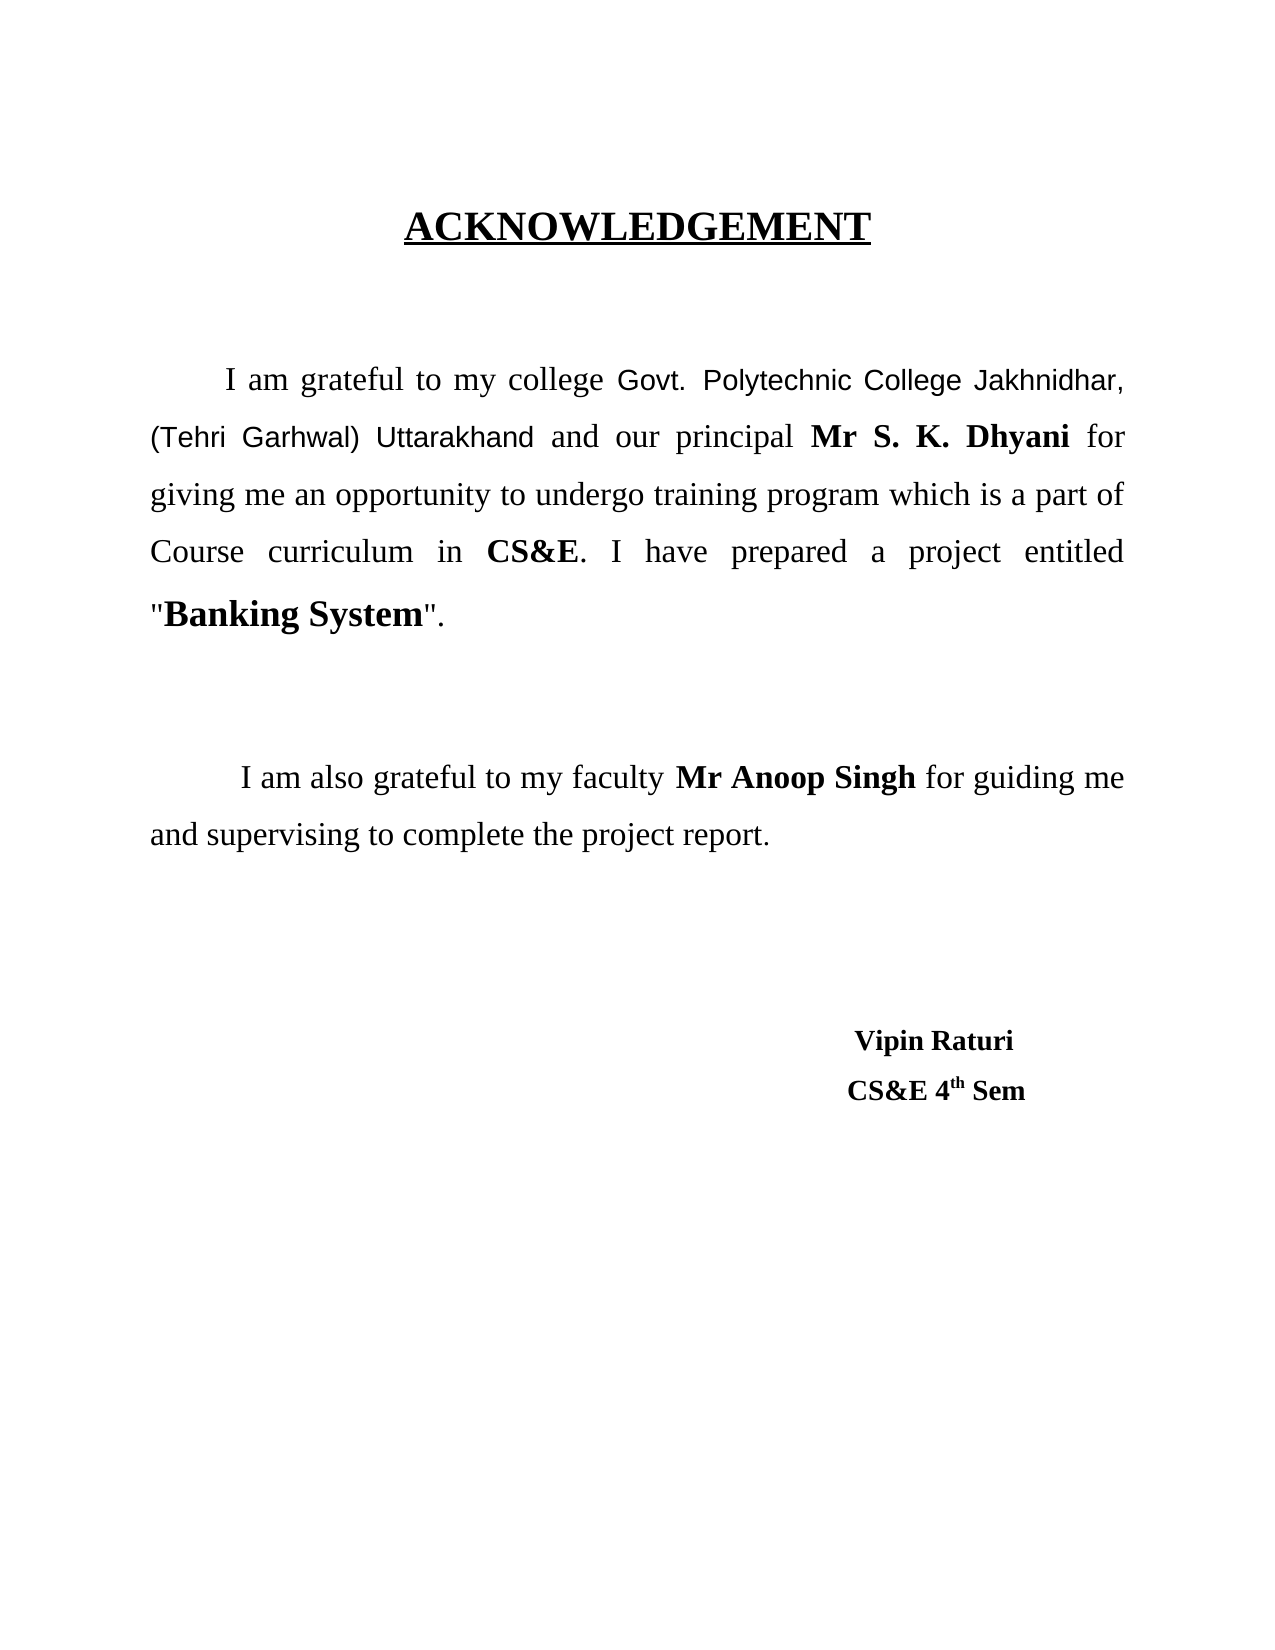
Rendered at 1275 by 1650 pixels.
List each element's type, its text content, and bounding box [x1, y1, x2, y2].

title ACKNOWLEDGEMENT [150, 201, 1125, 249]
text CS&E 4th Sem [750, 1073, 1125, 1107]
text Vipin Raturi [750, 1023, 1125, 1056]
text I am also grateful to my faculty Mr Anoop Singh for guiding me and supervising to complete the project report. [150, 757, 1125, 853]
text I am grateful to my college Govt. Polytechnic College Jakhnidhar, (Tehri Garhwal) Uttarakhand and our principal Mr S. K. Dhyani for giving me an opportunity to undergo training program which is a part of Course curriculum in CS&E. I have prepared a project entitled "Banking System". [150, 359, 1125, 635]
